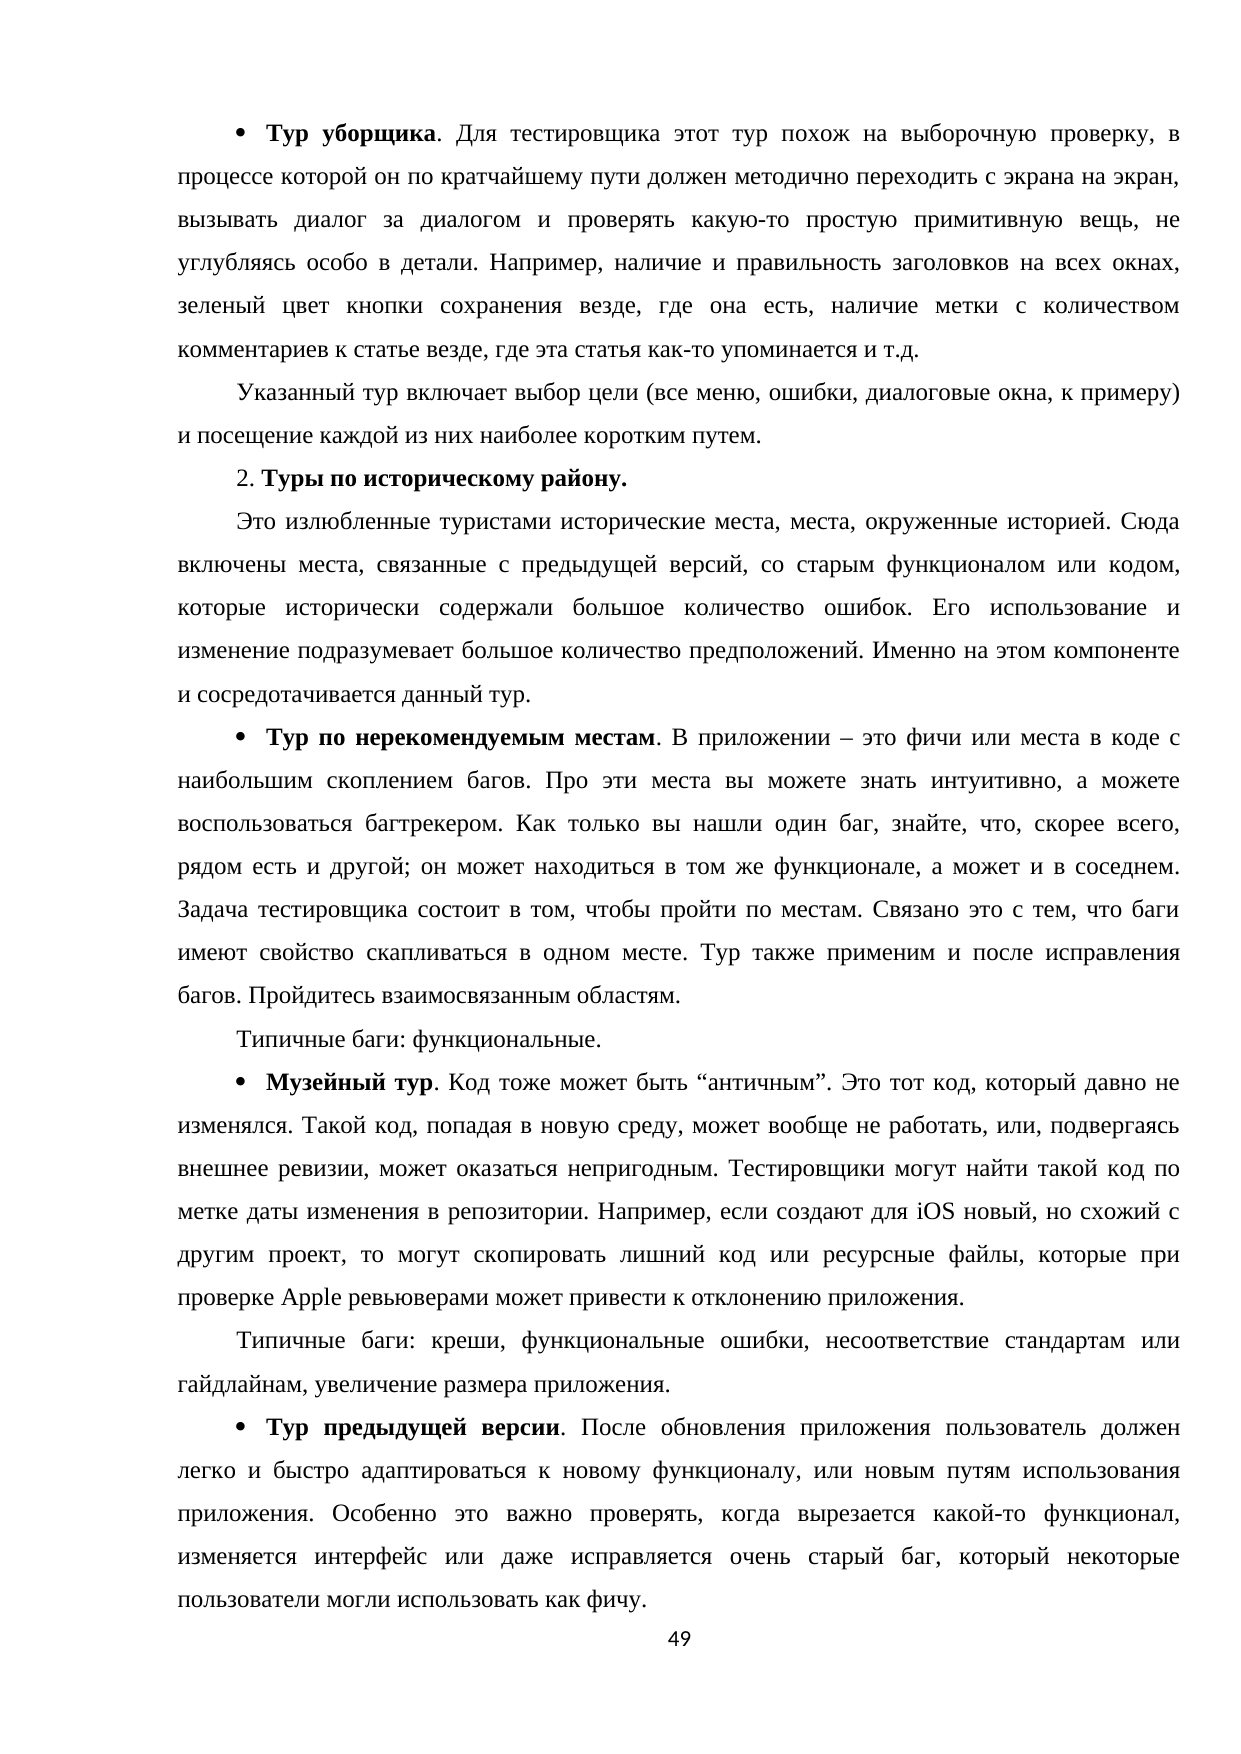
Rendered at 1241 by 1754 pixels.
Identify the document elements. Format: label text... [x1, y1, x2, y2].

list Типичные баги: креши, функциональные ошибки, несоответствие стандартам или гайдлайнам, увеличение размера приложения. [177, 1326, 1181, 1397]
list Тур предыдущей версии. После обновления приложения пользователь должен легко и быстро адаптироваться к новому функционалу, или новым путям использования приложения. Особенно это важно проверять, когда вырезается какой-то функционал, изменяется интерфейс или даже исправляется очень старый баг, который некоторые пользователи могли использовать как фичу. [177, 1412, 1181, 1613]
list Музейный тур. Код тоже может быть “античным”. Это тот код, который давно не изменялся. Такой код, попадая в новую среду, может вообще не работать, или, подвергаясь внешнее ревизии, может оказаться непригодным. Тестировщики могут найти такой код по метке даты изменения в репозитории. Например, если создают для iOS новый, но схожий с другим проект, то могут скопировать лишний код или ресурсные файлы, которые при проверке Apple ревьюверами может привести к отклонению приложения. [177, 1067, 1181, 1311]
list Тур по нерекомендуемым местам. В приложении – это фичи или места в коде с наибольшим скоплением багов. Про эти места вы можете знать интуитивно, а можете воспользоваться багтрекером. Как только вы нашли один баг, знайте, что, скорее всего, рядом есть и другой; он может находиться в том же функционале, а может и в соседнем. Задача тестировщика состоит в том, чтобы пройти по местам. Связано это с тем, что баги имеют свойство скапливаться в одном месте. Тур также применим и после исправления багов. Пройдитесь взаимосвязанным областям. [177, 722, 1181, 1009]
list Это излюбленные туристами исторические места, места, окруженные историей. Сюда включены места, связанные с предыдущей версий, со старым функционалом или кодом, которые исторически содержали большое количество ошибок. Его использование и изменение подразумевает большое количество предположений. Именно на этом компоненте и сосредотачивается данный тур. [177, 506, 1181, 707]
list Типичные баги: функциональные. [177, 1024, 1181, 1052]
list 2. Туры по историческому району. [177, 463, 1181, 492]
list Указанный тур включает выбор цели (все меню, ошибки, диалоговые окна, к примеру) и посещение каждой из них наиболее коротким путем. [177, 377, 1181, 449]
list Тур уборщика. Для тестировщика этот тур похож на выборочную проверку, в процессе которой он по кратчайшему пути должен методично переходить с экрана на экран, вызывать диалог за диалогом и проверять какую-то простую примитивную вещь, не углубляясь особо в детали. Например, наличие и правильность заголовков на всех окнах, зеленый цвет кнопки сохранения везде, где она есть, наличие метки с количеством комментариев к статье везде, где эта статья как-то упоминается и т.д. [177, 118, 1181, 362]
